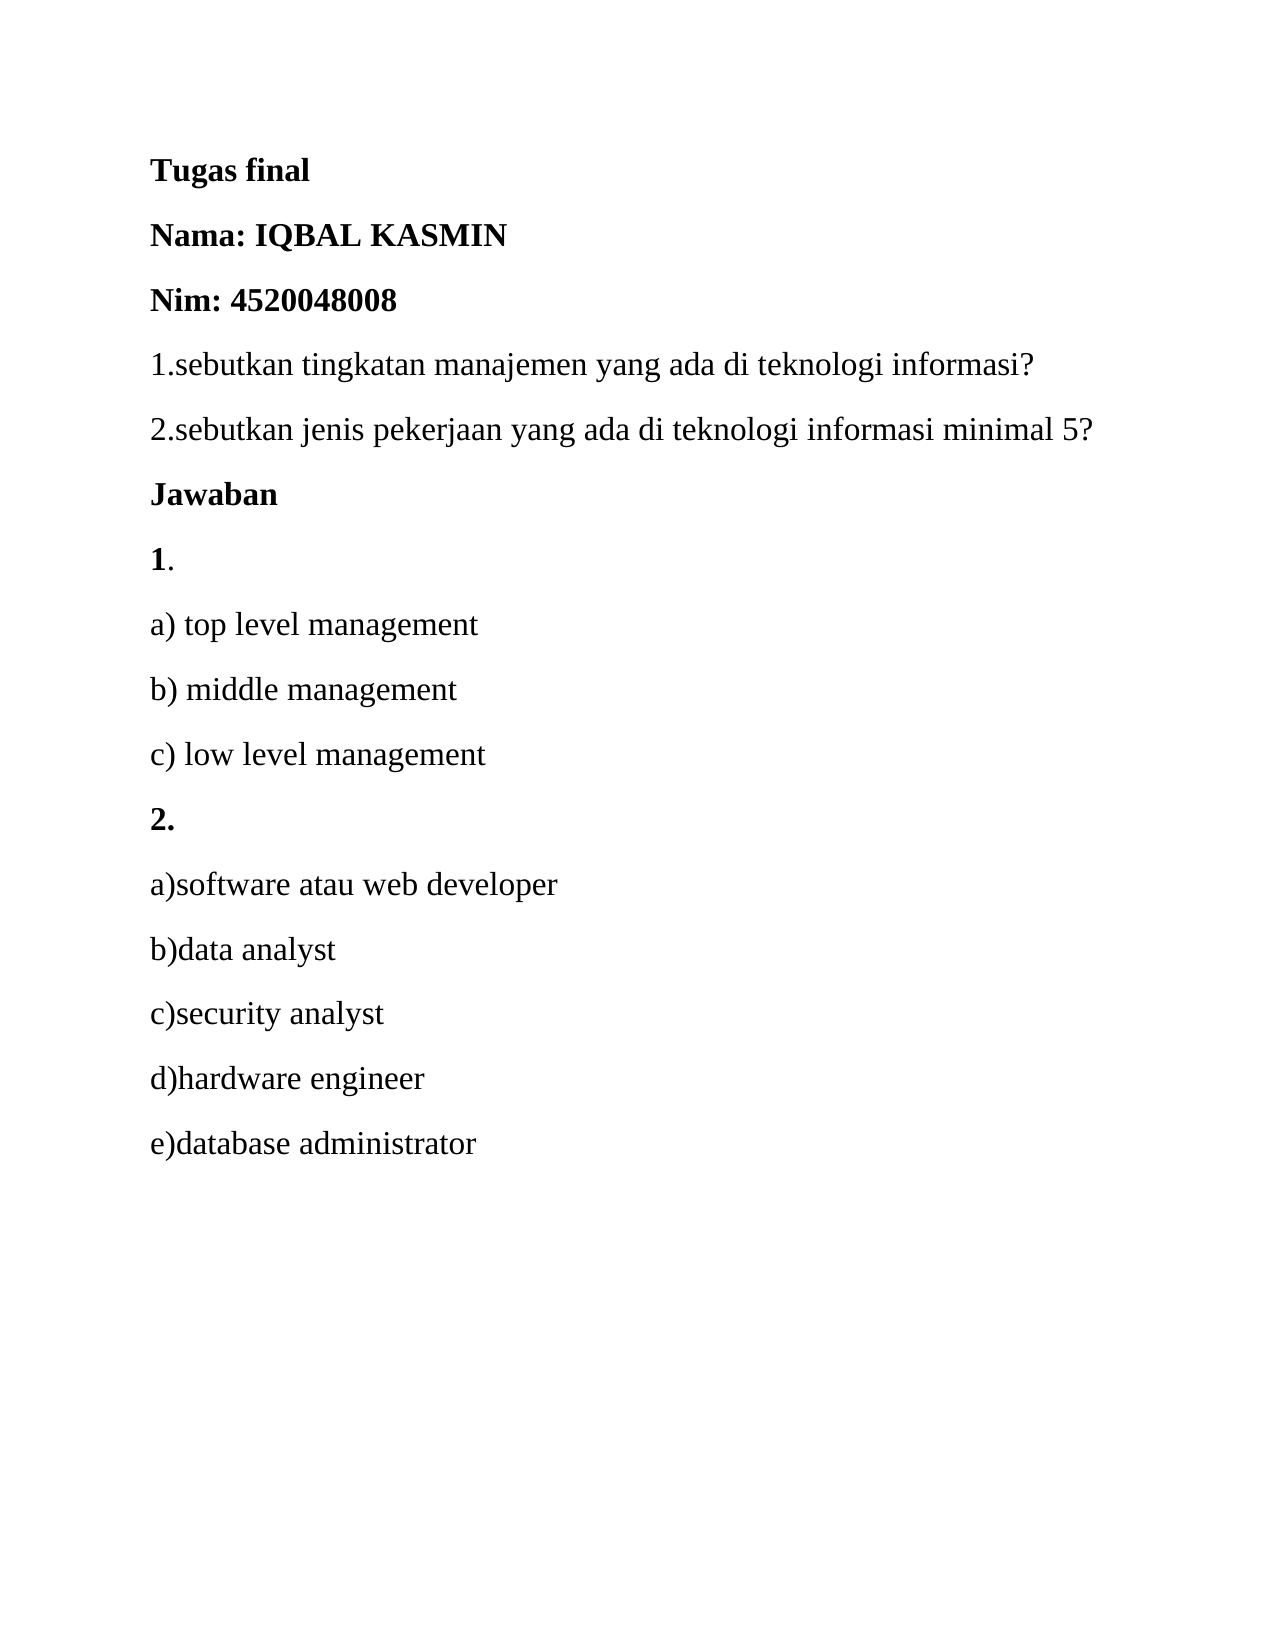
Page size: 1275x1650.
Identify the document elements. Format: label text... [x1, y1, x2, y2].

text 2. [150, 799, 1125, 837]
text 1. [150, 539, 1125, 578]
text c) low level management [150, 734, 1125, 772]
text b)data analyst [150, 929, 1125, 967]
text Jawaban [150, 474, 1125, 513]
text d)hardware engineer [150, 1058, 1125, 1097]
text b) middle management [150, 669, 1125, 707]
text 2.sebutkan jenis pekerjaan yang ada di teknologi informasi minimal 5? [150, 409, 1125, 448]
text a) top level management [150, 604, 1125, 643]
text Tugas final [150, 150, 1125, 188]
text a)software atau web developer [150, 864, 1125, 902]
text Nim: 4520048008 [150, 280, 1125, 318]
text c)security analyst [150, 994, 1125, 1032]
text 1.sebutkan tingkatan manajemen yang ada di teknologi informasi? [150, 345, 1125, 383]
text e)database administrator [150, 1123, 1125, 1162]
text Nama: IQBAL KASMIN [150, 215, 1125, 253]
